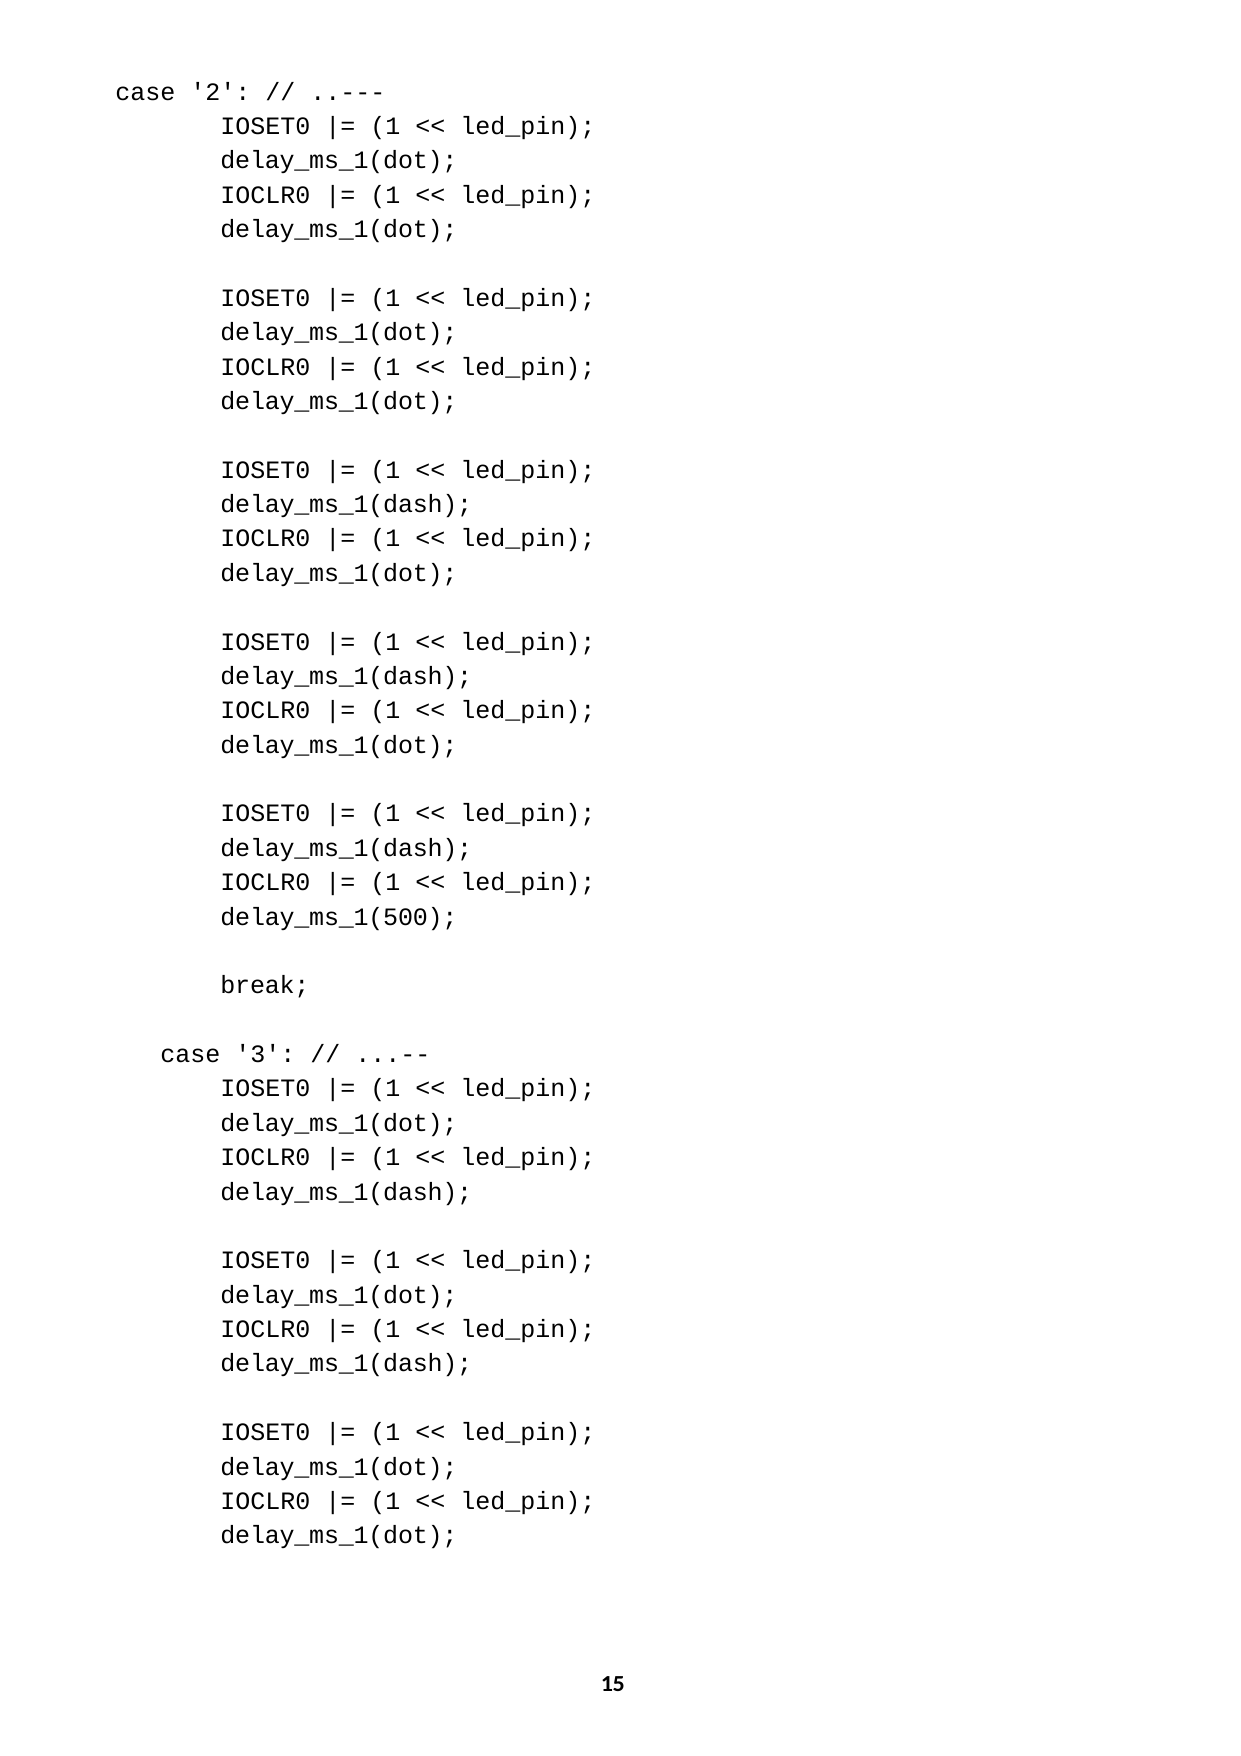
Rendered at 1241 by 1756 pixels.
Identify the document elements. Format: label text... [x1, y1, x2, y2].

text IOCLR0 |= (1 << led_pin); delay_ms_1(dot); [220, 698, 707, 761]
text case '2': // ..--- [115, 79, 1203, 107]
text IOCLR0 |= (1 << led_pin); delay_ms_1(dash); [220, 1145, 707, 1207]
text IOCLR0 |= (1 << led_pin); delay_ms_1(dot); [220, 182, 707, 245]
text IOSET0 |= (1 << led_pin); delay_ms_1(dash); [220, 629, 707, 692]
text break; [220, 973, 1203, 1001]
text IOSET0 |= (1 << led_pin); delay_ms_1(dot); [220, 1248, 707, 1311]
text IOSET0 |= (1 << led_pin); delay_ms_1(dot); [220, 113, 707, 176]
text IOSET0 |= (1 << led_pin); delay_ms_1(dot); [220, 1076, 707, 1139]
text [220, 1489, 707, 1551]
text IOSET0 |= (1 << led_pin); delay_ms_1(dot); [220, 1420, 707, 1482]
text IOCLR0 |= (1 << led_pin); delay_ms_1(dot); [220, 354, 707, 417]
text IOCLR0 |= (1 << led_pin); delay_ms_1(dash); [220, 1317, 707, 1379]
text IOCLR0 |= (1 << led_pin); delay_ms_1(dot); [220, 526, 707, 588]
text IOSET0 |= (1 << led_pin); delay_ms_1(dash); [220, 801, 707, 864]
text IOSET0 |= (1 << led_pin); delay_ms_1(dash); [220, 457, 707, 520]
text IOSET0 |= (1 << led_pin); delay_ms_1(dot); [220, 285, 707, 348]
text case '3': // ...-- [160, 1042, 1203, 1070]
text IOCLR0 |= (1 << led_pin); delay_ms_1(500); [220, 870, 707, 932]
